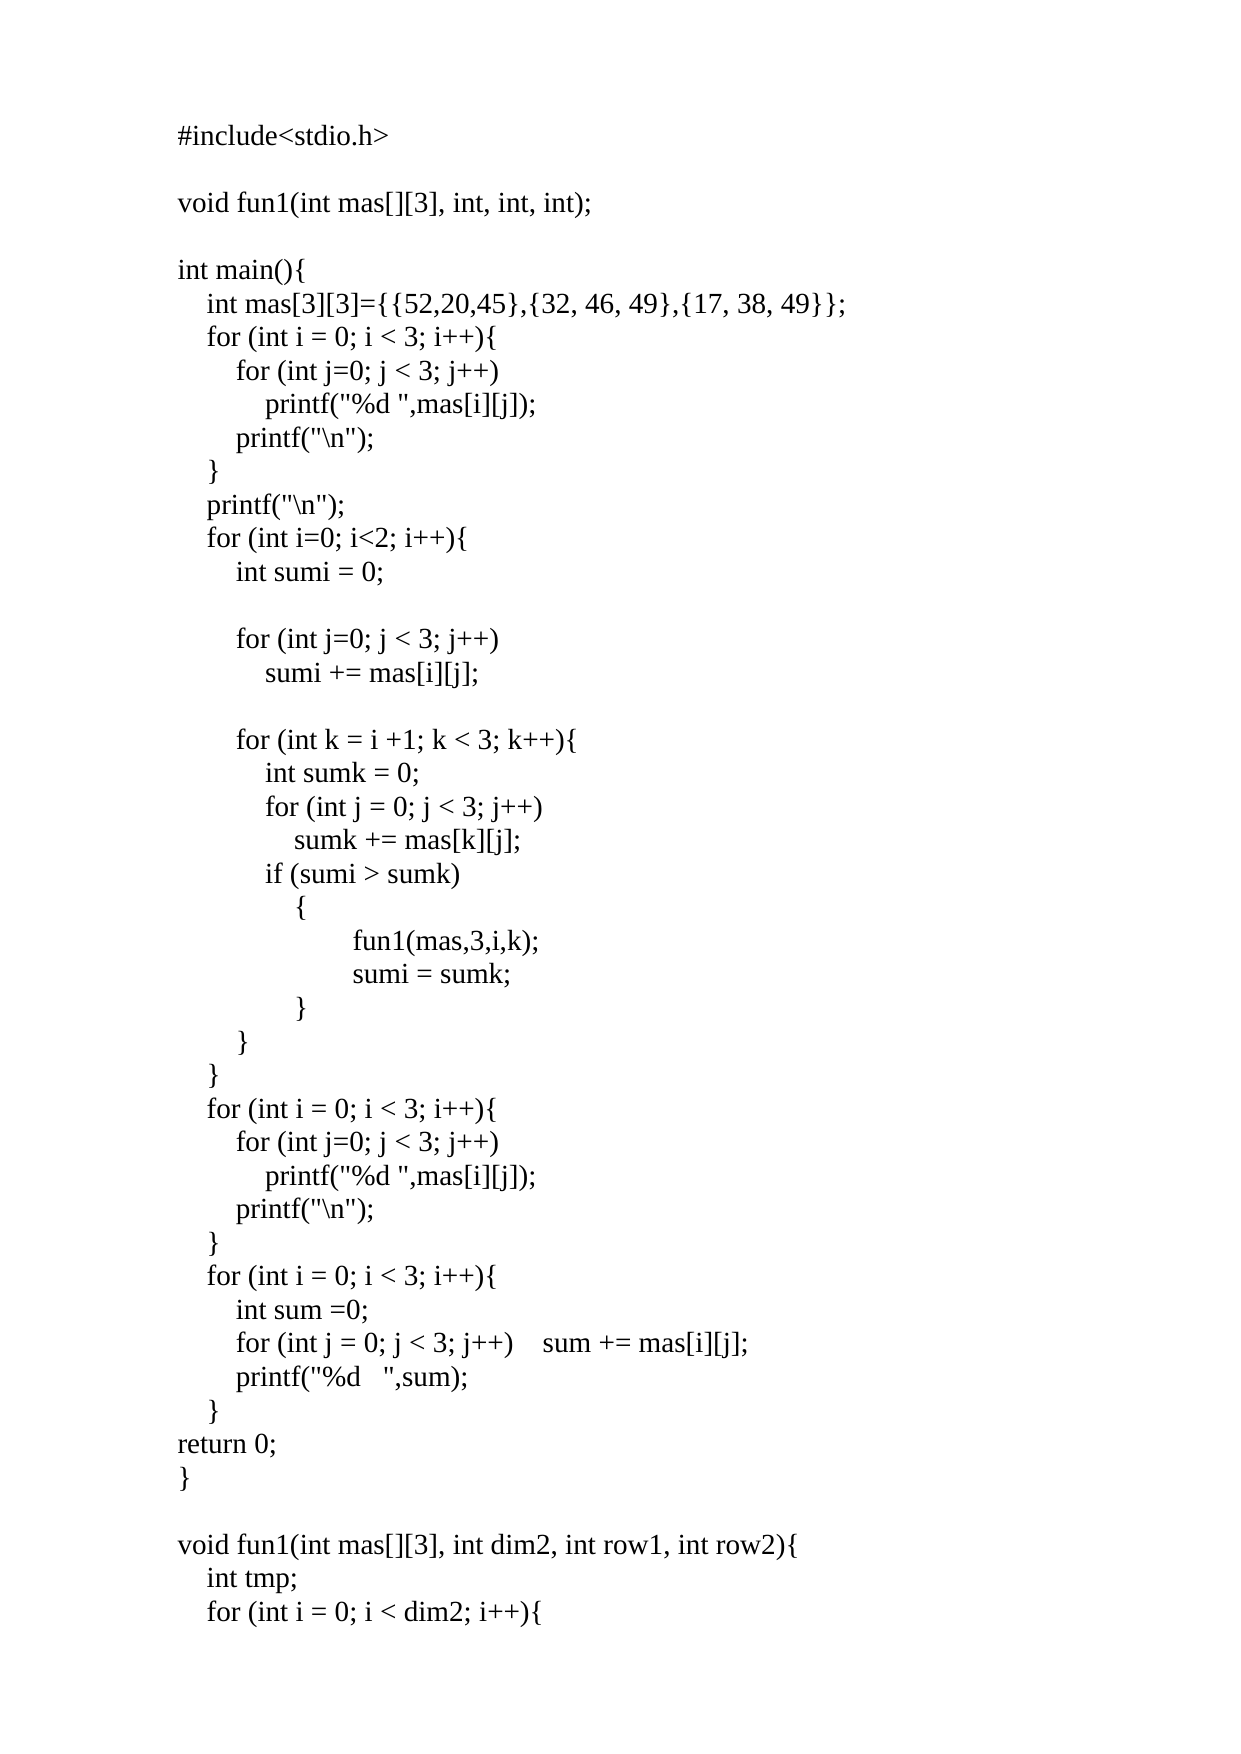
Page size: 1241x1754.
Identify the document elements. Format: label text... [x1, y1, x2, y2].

text } [177, 1460, 1152, 1493]
text } [177, 1057, 1152, 1091]
text for (int j=0; j < 3; j++) [177, 353, 1152, 386]
text if (sumi > sumk) [177, 856, 1152, 889]
text } [177, 1024, 1152, 1057]
text } [177, 1393, 1152, 1426]
text #include<stdio.h> [177, 118, 1152, 152]
text } [177, 1225, 1152, 1258]
text for (int j = 0; j < 3; j++) [177, 789, 1152, 822]
text int mas[3][3]={{52,20,45},{32, 46, 49},{17, 38, 49}}; [177, 286, 1152, 319]
text int main(){ [177, 252, 1152, 286]
text int tmp; [177, 1560, 1152, 1594]
text int sum =0; [177, 1292, 1152, 1326]
text printf("%d ",mas[i][j]); [177, 386, 1152, 420]
text for (int k = i +1; k < 3; k++){ [177, 722, 1152, 755]
text { [177, 889, 1152, 923]
text printf("\n"); [177, 1191, 1152, 1225]
text } [177, 990, 1152, 1024]
text for (int j=0; j < 3; j++) [177, 621, 1152, 655]
text for (int i = 0; i < 3; i++){ [177, 1091, 1152, 1124]
text sumk += mas[k][j]; [177, 822, 1152, 856]
text return 0; [177, 1426, 1152, 1460]
text printf("%d ",mas[i][j]); [177, 1158, 1152, 1191]
text sumi += mas[i][j]; [177, 655, 1152, 688]
text int sumk = 0; [177, 755, 1152, 789]
text } [177, 453, 1152, 487]
text printf("%d ",sum); [177, 1359, 1152, 1393]
text printf("\n"); [177, 487, 1152, 521]
text fun1(mas,3,i,k); [177, 923, 1152, 957]
text for (int i = 0; i < 3; i++){ [177, 1258, 1152, 1292]
text printf("\n"); [177, 420, 1152, 453]
text sumi = sumk; [177, 957, 1152, 990]
text for (int j = 0; j < 3; j++) sum += mas[i][j]; [177, 1326, 1152, 1359]
text void fun1(int mas[][3], int, int, int); [177, 185, 1152, 219]
text void fun1(int mas[][3], int dim2, int row1, int row2){ [177, 1527, 1152, 1560]
text for (int i=0; i<2; i++){ [177, 521, 1152, 554]
text for (int j=0; j < 3; j++) [177, 1124, 1152, 1158]
text for (int i = 0; i < dim2; i++){ [177, 1594, 1152, 1627]
text int sumi = 0; [177, 554, 1152, 588]
text for (int i = 0; i < 3; i++){ [177, 319, 1152, 353]
